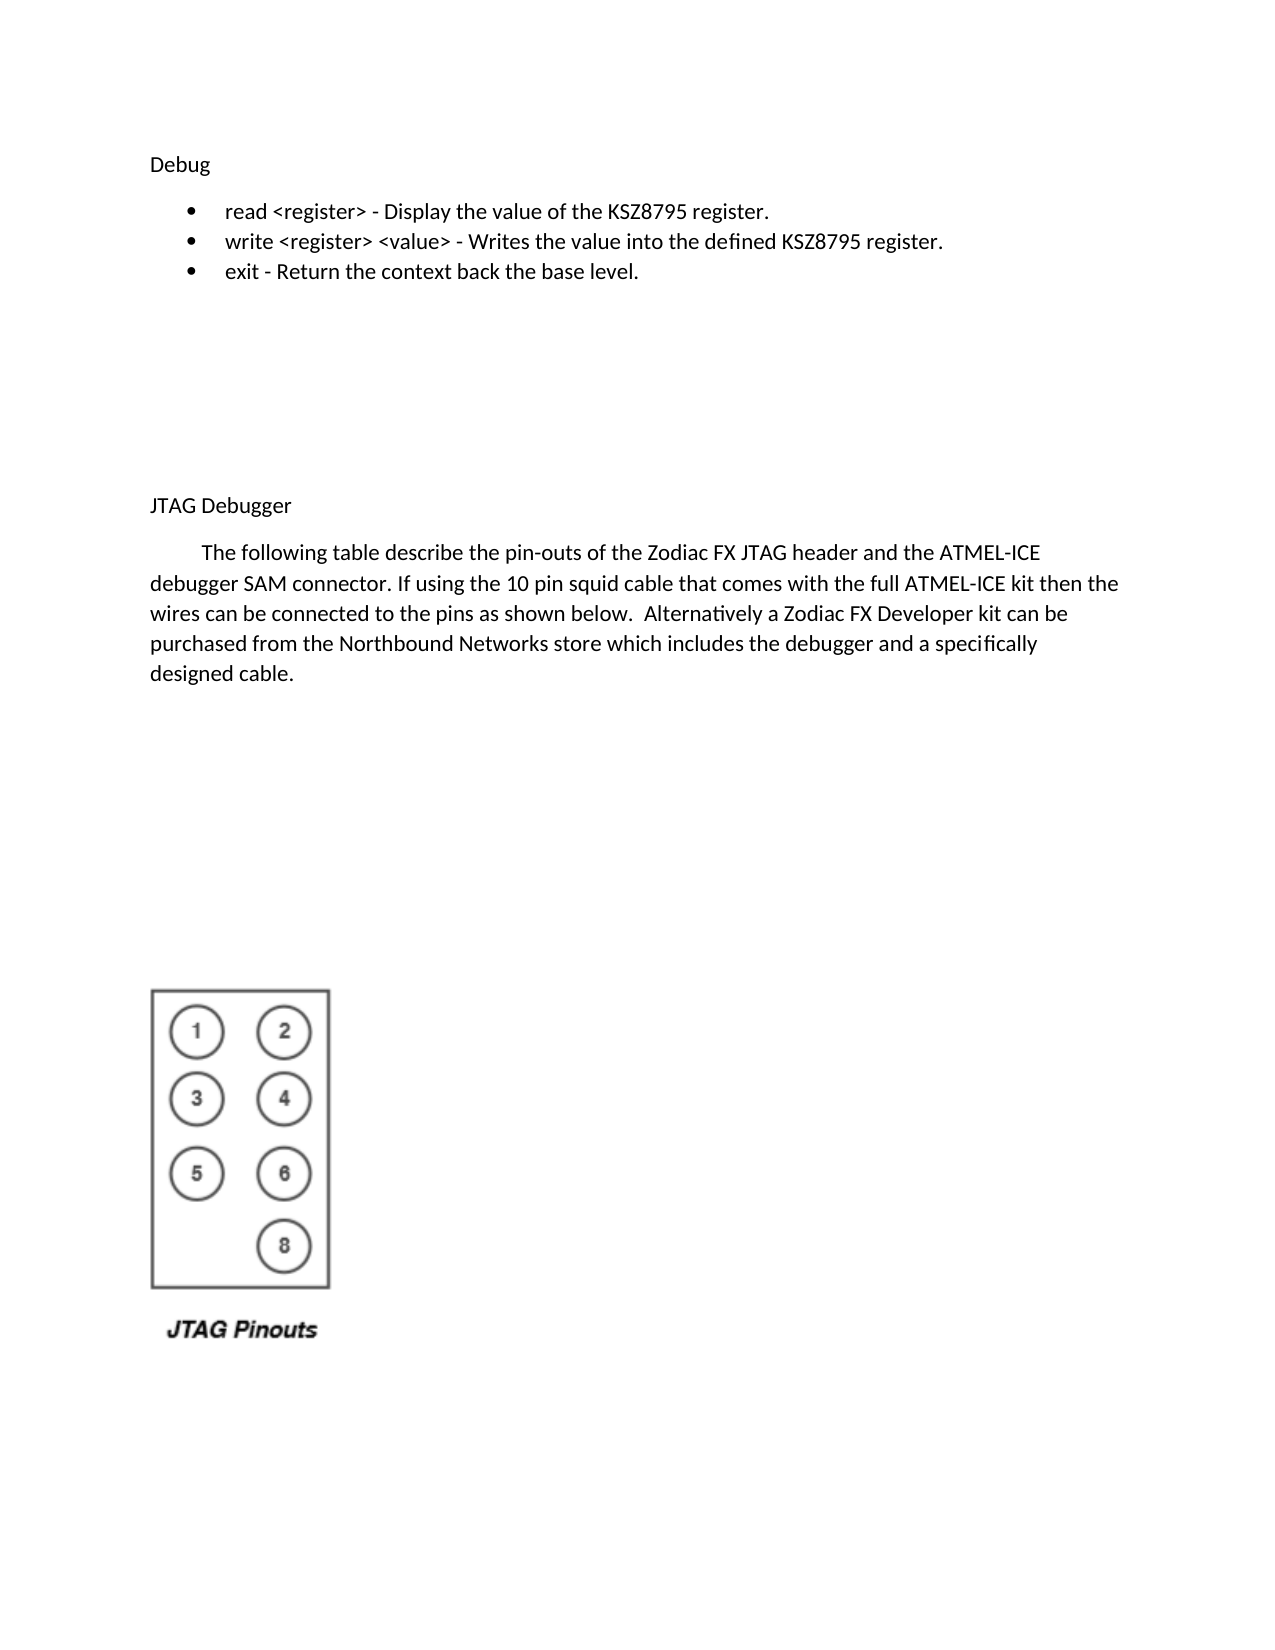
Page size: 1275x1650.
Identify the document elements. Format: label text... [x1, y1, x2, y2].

text Debug [150, 150, 1125, 178]
text JTAG Debugger [150, 492, 1125, 520]
picture [150, 987, 335, 1354]
list exit - Return the context back the base level. [187, 257, 1125, 285]
list read <register> - Display the value of the KSZ8795 register. [187, 197, 1125, 225]
text The following table describe the pin-outs of the Zodiac FX JTAG header and the ATMEL-ICE debugger SAM connector. If using the 10 pin squid cable that comes with the full ATMEL-ICE kit then the wires can be connected to the pins as shown below. Alternatively a Zodiac FX Developer kit can be purchased from the Northbound Networks store which includes the debugger and a speciﬁcally designed cable. [150, 538, 1125, 687]
list write <register> <value> - Writes the value into the deﬁned KSZ8795 register. [187, 227, 1125, 255]
